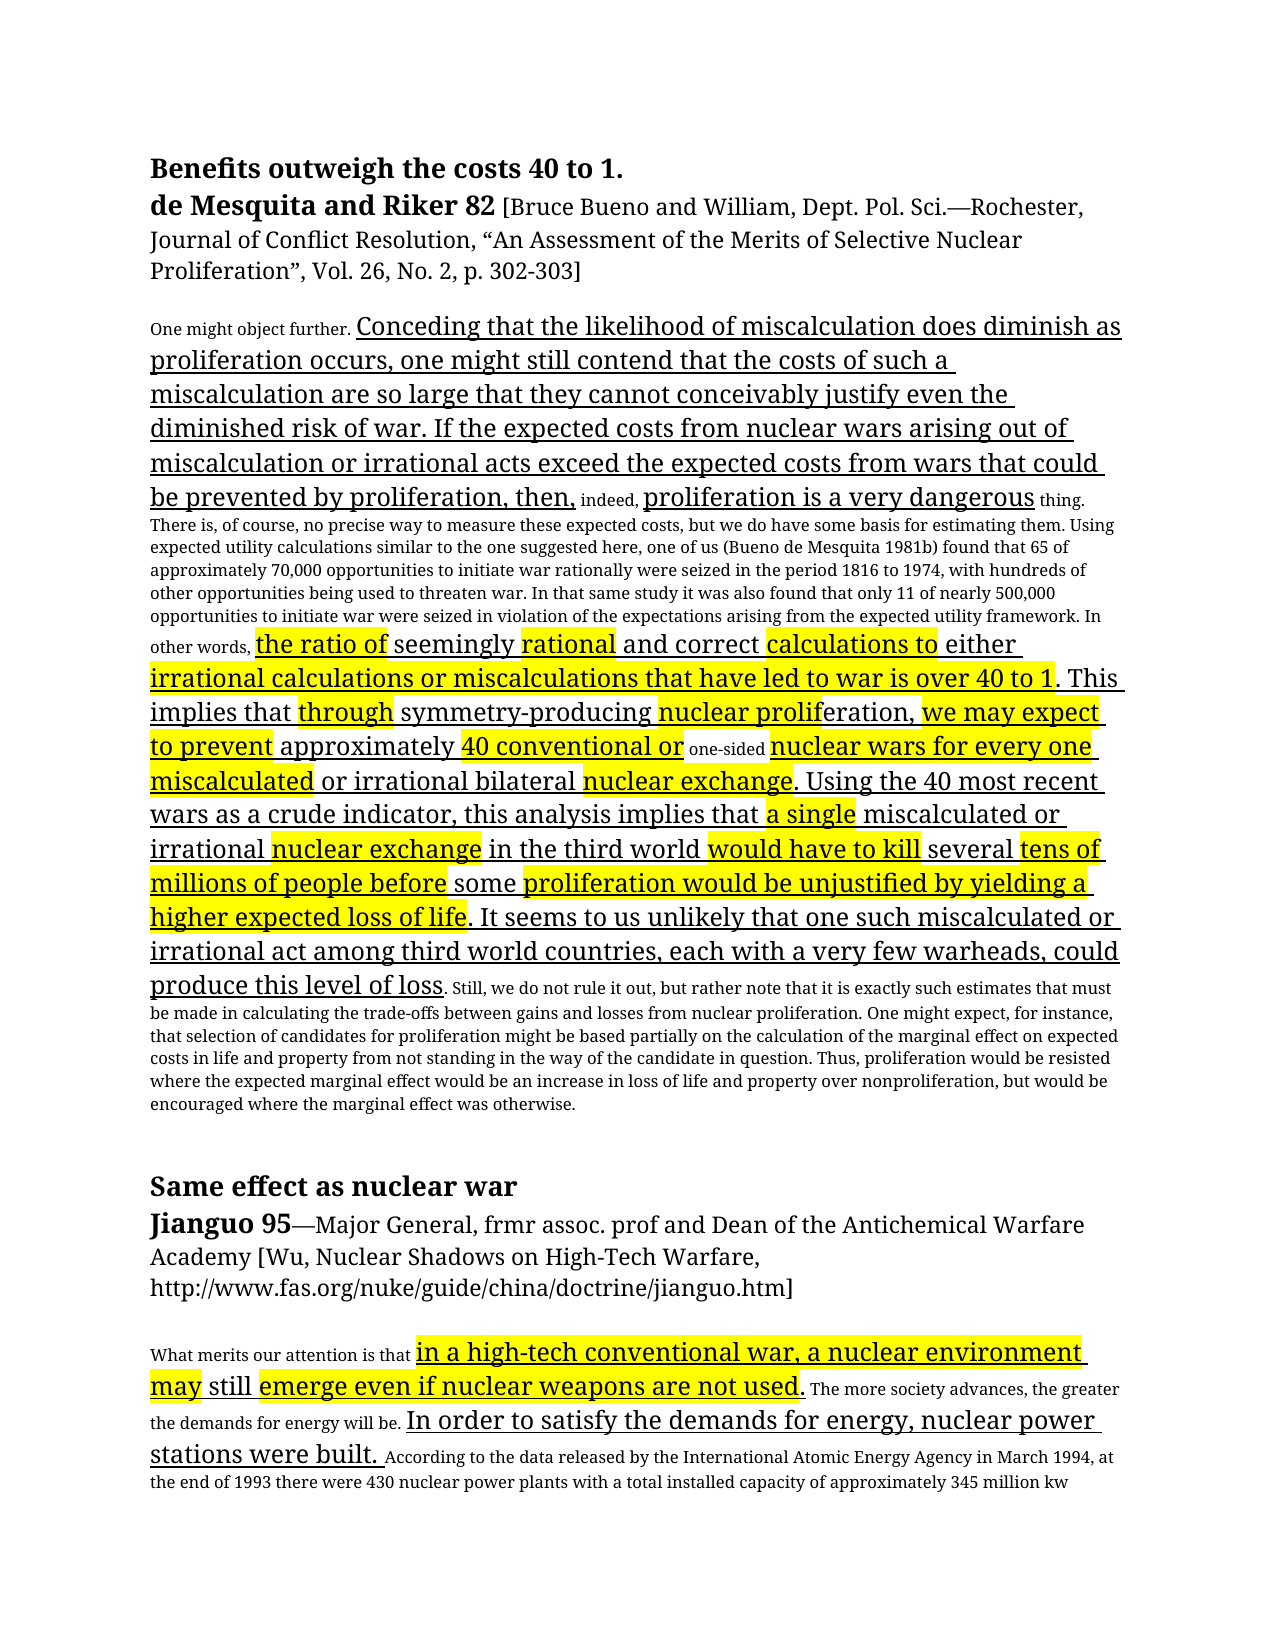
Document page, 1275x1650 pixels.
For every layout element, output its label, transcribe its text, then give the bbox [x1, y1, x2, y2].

text One might object further. Conceding that the likelihood of miscalculation does diminish as proliferation occurs, one might still contend that the costs of such a miscalculation are so large that they cannot conceivably justify even the diminished risk of war. If the expected costs from nuclear wars arising out of miscalculation or irrational acts exceed the expected costs from wars that could be prevented by proliferation, then, indeed, proliferation is a very dangerous thing. There is, of course, no precise way to measure these expected costs, but we do have some basis for estimating them. Using expected utility calculations similar to the one suggested here, one of us (Bueno de Mesquita 1981b) found that 65 of approximately 70,000 opportunities to initiate war rationally were seized in the period 1816 to 1974, with hundreds of other opportunities being used to threaten war. In that same study it was also found that only 11 of nearly 500,000 opportunities to initiate war were seized in violation of the expectations arising from the expected utility framework. In other words, the ratio of seemingly rational and correct calculations to either irrational calculations or miscalculations that have led to war is over 40 to 1. This implies that through symmetry-producing nuclear proliferation, we may expect to prevent approximately 40 conventional or one-sided nuclear wars for every one miscalculated or irrational bilateral nuclear exchange. Using the 40 most recent wars as a crude indicator, this analysis implies that a single miscalculated or irrational nuclear exchange in the third world would have to kill several tens of millions of people before some proliferation would be unjustified by yielding a higher expected loss of life. It seems to us unlikely that one such miscalculated or irrational act among third world countries, each with a very few warheads, could produce this level of loss. Still, we do not rule it out, but rather note that it is exactly such estimates that must be made in calculating the trade-offs between gains and losses from nuclear proliferation. One might expect, for instance, that selection of candidates for proliferation might be based partially on the calculation of the marginal effect on expected costs in life and property from not standing in the way of the candidate in question. Thus, proliferation would be resisted where the expected marginal effect would be an increase in loss of life and property over nonproliferation, but would be encouraged where the marginal effect was otherwise. [150, 309, 1125, 690]
subtitle Same effect as nuclear war [150, 1167, 1125, 1204]
text One might object further. Conceding that the likelihood of miscalculation does diminish as proliferation occurs, one might still contend that the costs of such a miscalculation are so large that they cannot conceivably justify even the diminished risk of war. If the expected costs from nuclear wars arising out of miscalculation or irrational acts exceed the expected costs from wars that could be prevented by proliferation, then, indeed, proliferation is a very dangerous thing. There is, of course, no precise way to measure these expected costs, but we do have some basis for estimating them. Using expected utility calculations similar to the one suggested here, one of us (Bueno de Mesquita 1981b) found that 65 of approximately 70,000 opportunities to initiate war rationally were seized in the period 1816 to 1974, with hundreds of other opportunities being used to threaten war. In that same study it was also found that only 11 of nearly 500,000 opportunities to initiate war were seized in violation of the expectations arising from the expected utility framework. In other words, the ratio of seemingly rational and correct calculations to either irrational calculations or miscalculations that have led to war is over 40 to 1. This implies that through symmetry-producing nuclear proliferation, we may expect to prevent approximately 40 conventional or one-sided nuclear wars for every one miscalculated or irrational bilateral nuclear exchange. Using the 40 most recent wars as a crude indicator, this analysis implies that a single miscalculated or irrational nuclear exchange in the third world would have to kill several tens of millions of people before some proliferation would be unjustified by yielding a higher expected loss of life. It seems to us unlikely that one such miscalculated or irrational act among third world countries, each with a very few warheads, could produce this level of loss. Still, we do not rule it out, but rather note that it is exactly such estimates that must be made in calculating the trade-offs between gains and losses from nuclear proliferation. One might expect, for instance, that selection of candidates for proliferation might be based partially on the calculation of the marginal effect on expected costs in life and property from not standing in the way of the candidate in question. Thus, proliferation would be resisted where the expected marginal effect would be an increase in loss of life and property over nonproliferation, but would be encouraged where the marginal effect was otherwise. [150, 692, 1125, 1115]
subtitle Benefits outweigh the costs 40 to 1. [150, 150, 1125, 187]
text de Mesquita and Riker 82 [Bruce Bueno and William, Dept. Pol. Sci.—Rochester, Journal of Conflict Resolution, “An Assessment of the Merits of Selective Nuclear Proliferation”, Vol. 26, No. 2, p. 302-303] [150, 187, 1125, 286]
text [150, 1335, 1125, 1494]
text Jianguo 95—Major General, frmr assoc. prof and Dean of the Antichemical Warfare Academy [Wu, Nuclear Shadows on High-Tech Warfare, http://www.fas.org/nuke/guide/china/doctrine/jianguo.htm] [150, 1204, 1125, 1303]
